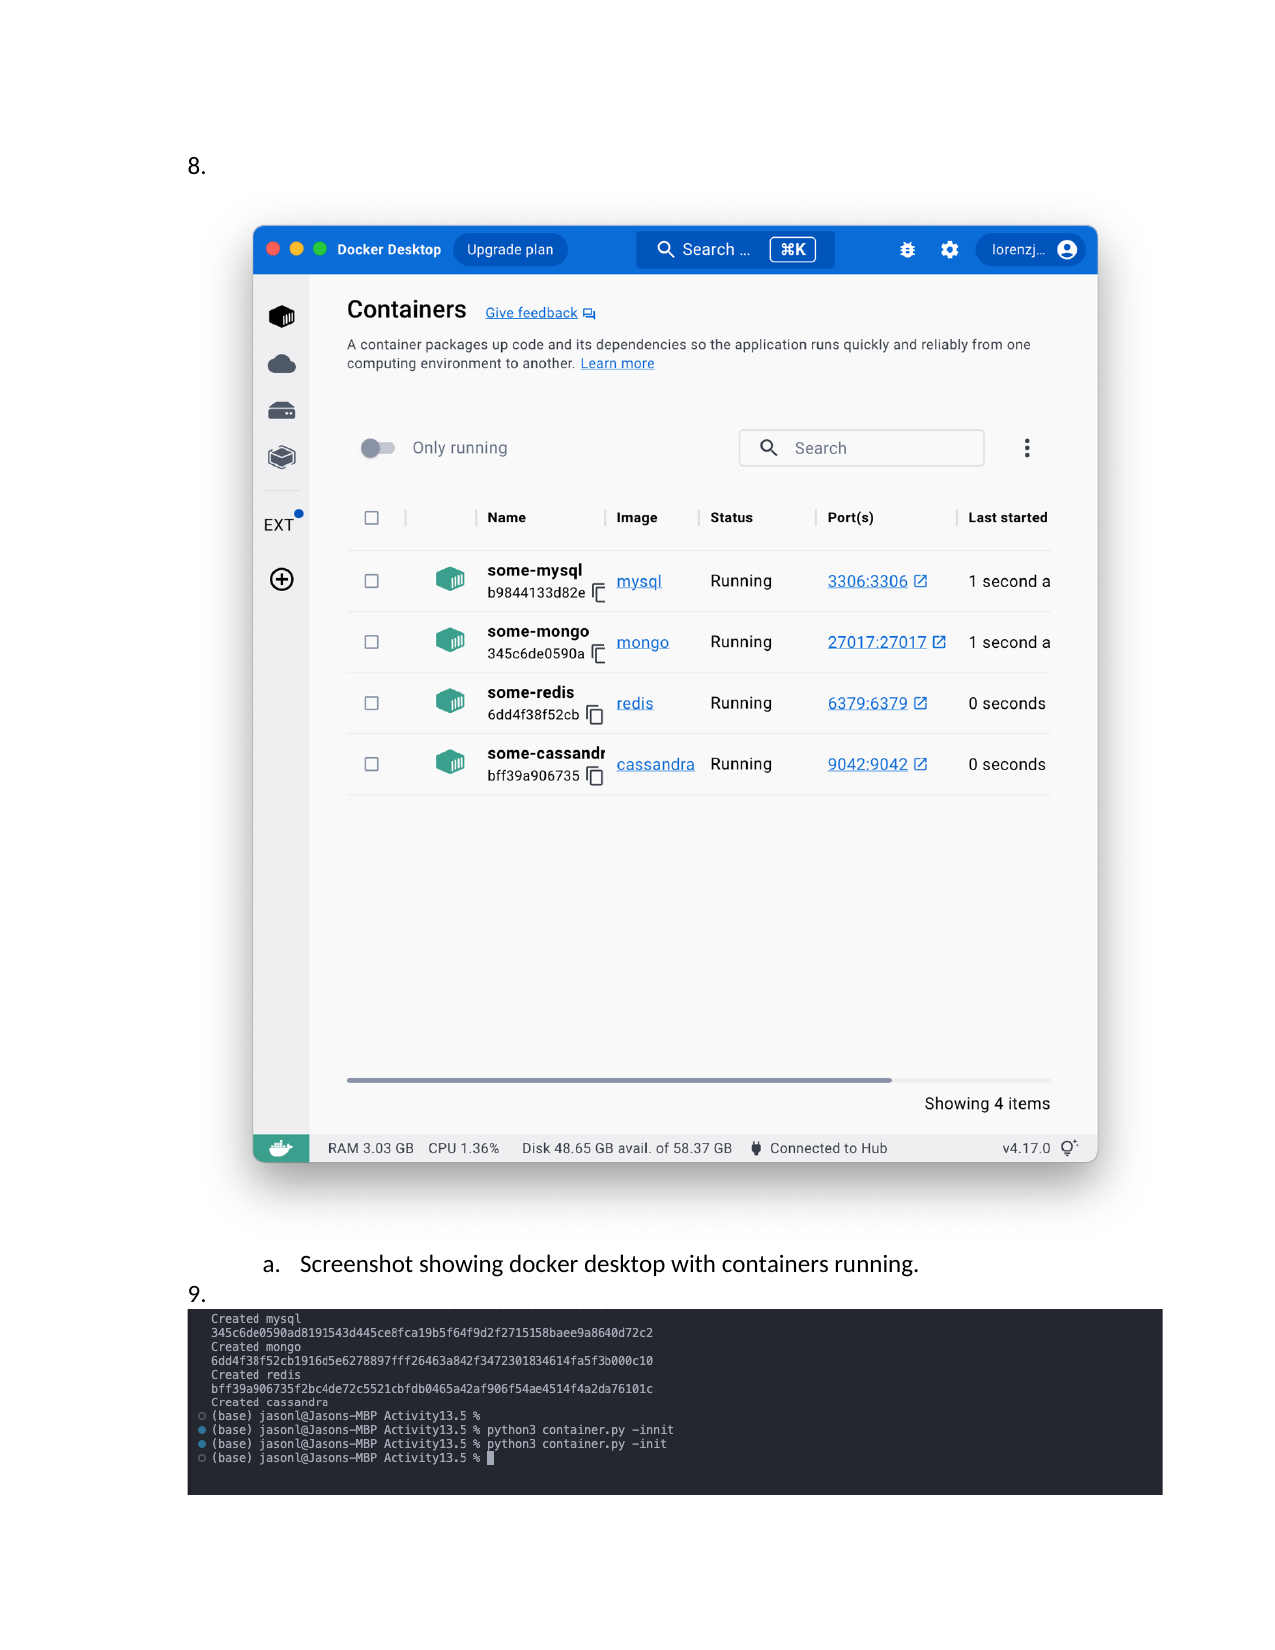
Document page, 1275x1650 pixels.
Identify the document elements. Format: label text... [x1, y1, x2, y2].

picture [187, 1309, 1163, 1495]
list Screenshot showing docker desktop with containers running. [262, 1249, 1125, 1279]
picture [187, 180, 1163, 1249]
